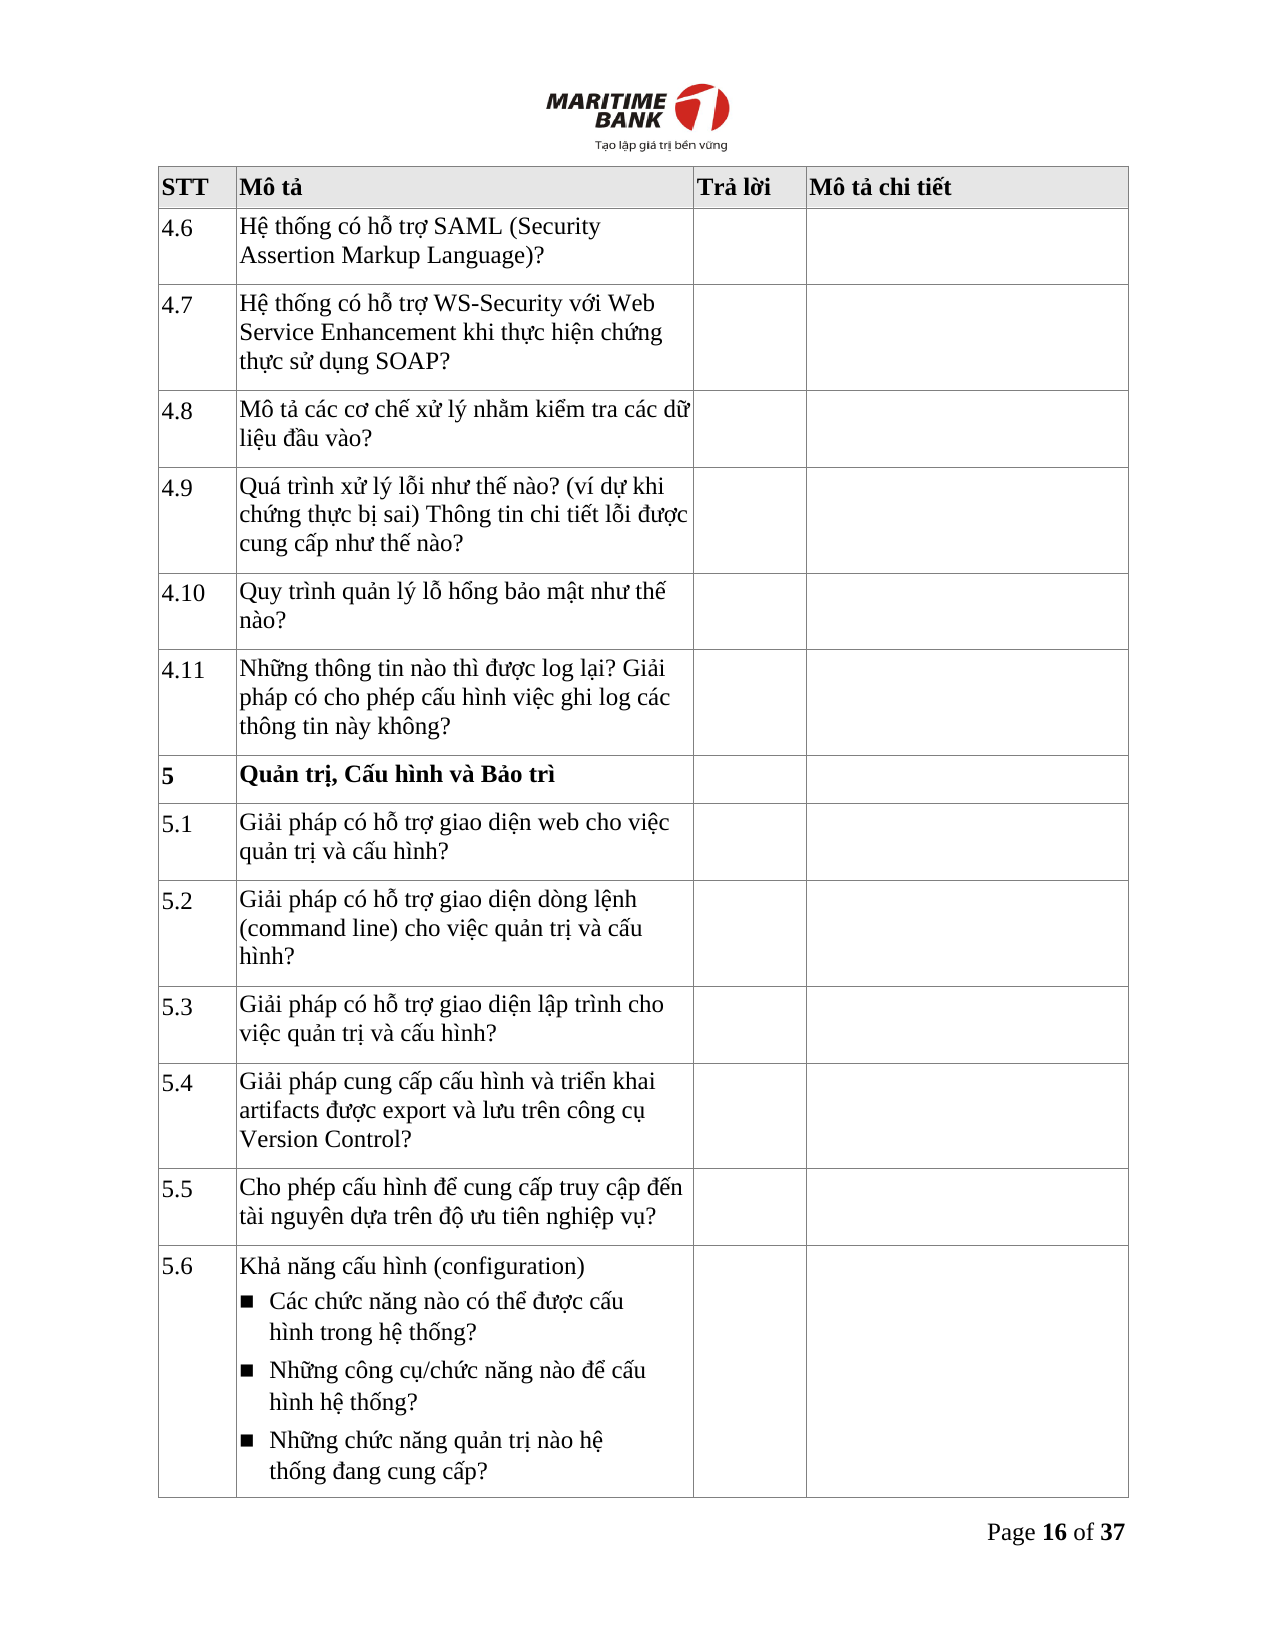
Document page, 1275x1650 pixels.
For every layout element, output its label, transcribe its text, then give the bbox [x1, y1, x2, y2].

table_cell [159, 574, 236, 649]
table_cell [807, 468, 1128, 572]
table_cell [807, 1169, 1128, 1245]
table_cell [694, 209, 806, 284]
table_cell Quy trình quản lý lỗ hổng bảo mật như thế nào? [237, 574, 693, 649]
table_cell [807, 574, 1128, 649]
table_cell [807, 987, 1128, 1062]
table_cell [159, 1246, 236, 1497]
table_cell [807, 1064, 1128, 1168]
table_cell [159, 987, 236, 1062]
table_cell Mô tả các cơ chế xử lý nhằm kiểm tra các dữ liệu đầu vào? [237, 391, 693, 467]
table_cell Khả năng cấu hình (configuration) Các chức năng nào có thể được cấu hình trong hệ thống? Những công cụ/chức năng nào để cấu hình hệ thống? Những chức năng quản trị nào hệ thống đang cung cấp? [237, 1246, 693, 1497]
table_cell [694, 468, 806, 572]
table_cell [694, 1169, 806, 1245]
table_cell Hệ thống có hỗ trợ WS-Security với Web Service Enhancement khi thực hiện chứng thực sử dụng SOAP? [237, 285, 693, 390]
table_cell Hệ thống có hỗ trợ SAML (Security Assertion Markup Language)? [237, 209, 693, 284]
picture [537, 75, 738, 166]
table_cell [807, 650, 1128, 755]
table_cell [694, 574, 806, 649]
table_cell Cho phép cấu hình để cung cấp truy cập đến tài nguyên dựa trên độ ưu tiên nghiệp vụ? [237, 1169, 693, 1245]
table_cell [807, 1246, 1128, 1497]
table_cell Giải pháp có hỗ trợ giao diện web cho việc quản trị và cấu hình? [237, 804, 693, 880]
table_cell Quản trị, Cấu hình và Bảo trì [237, 756, 693, 803]
table_cell [807, 881, 1128, 986]
table_cell [694, 804, 806, 880]
table_cell [807, 756, 1128, 803]
table_cell [159, 285, 236, 390]
table_cell [694, 391, 806, 467]
table_cell [159, 391, 236, 467]
table_cell Những thông tin nào thì được log lại? Giải pháp có cho phép cấu hình việc ghi log các thông tin này không? [237, 650, 693, 755]
table_cell Giải pháp có hỗ trợ giao diện lập trình cho việc quản trị và cấu hình? [237, 987, 693, 1062]
table_cell Giải pháp có hỗ trợ giao diện dòng lệnh (command line) cho việc quản trị và cấu hình? [237, 881, 693, 986]
table_cell [694, 650, 806, 755]
table_cell [159, 804, 236, 880]
table_cell [159, 1169, 236, 1245]
table_header STT [159, 167, 236, 207]
table_cell Quá trình xử lý lỗi như thế nào? (ví dự khi chứng thực bị sai) Thông tin chi tiết lỗi được cung cấp như thế nào? [237, 468, 693, 572]
table_cell [694, 881, 806, 986]
table_cell [807, 804, 1128, 880]
table_cell [694, 987, 806, 1062]
table_cell [807, 391, 1128, 467]
table_cell [694, 285, 806, 390]
table_cell [694, 1246, 806, 1497]
table_cell [694, 756, 806, 803]
table_cell [159, 468, 236, 572]
table_cell [159, 881, 236, 986]
table_header Trả lời [694, 167, 806, 207]
table_header Mô tả chi tiết [807, 167, 1128, 207]
table_cell [807, 285, 1128, 390]
table_cell [159, 209, 236, 284]
table_cell [159, 756, 236, 803]
table_cell [694, 1064, 806, 1168]
table_cell Giải pháp cung cấp cấu hình và triển khai artifacts được export và lưu trên công cụ Version Control? [237, 1064, 693, 1168]
table_cell [159, 1064, 236, 1168]
table_cell [807, 209, 1128, 284]
table_cell [159, 650, 236, 755]
table_header Mô tả [237, 167, 693, 207]
